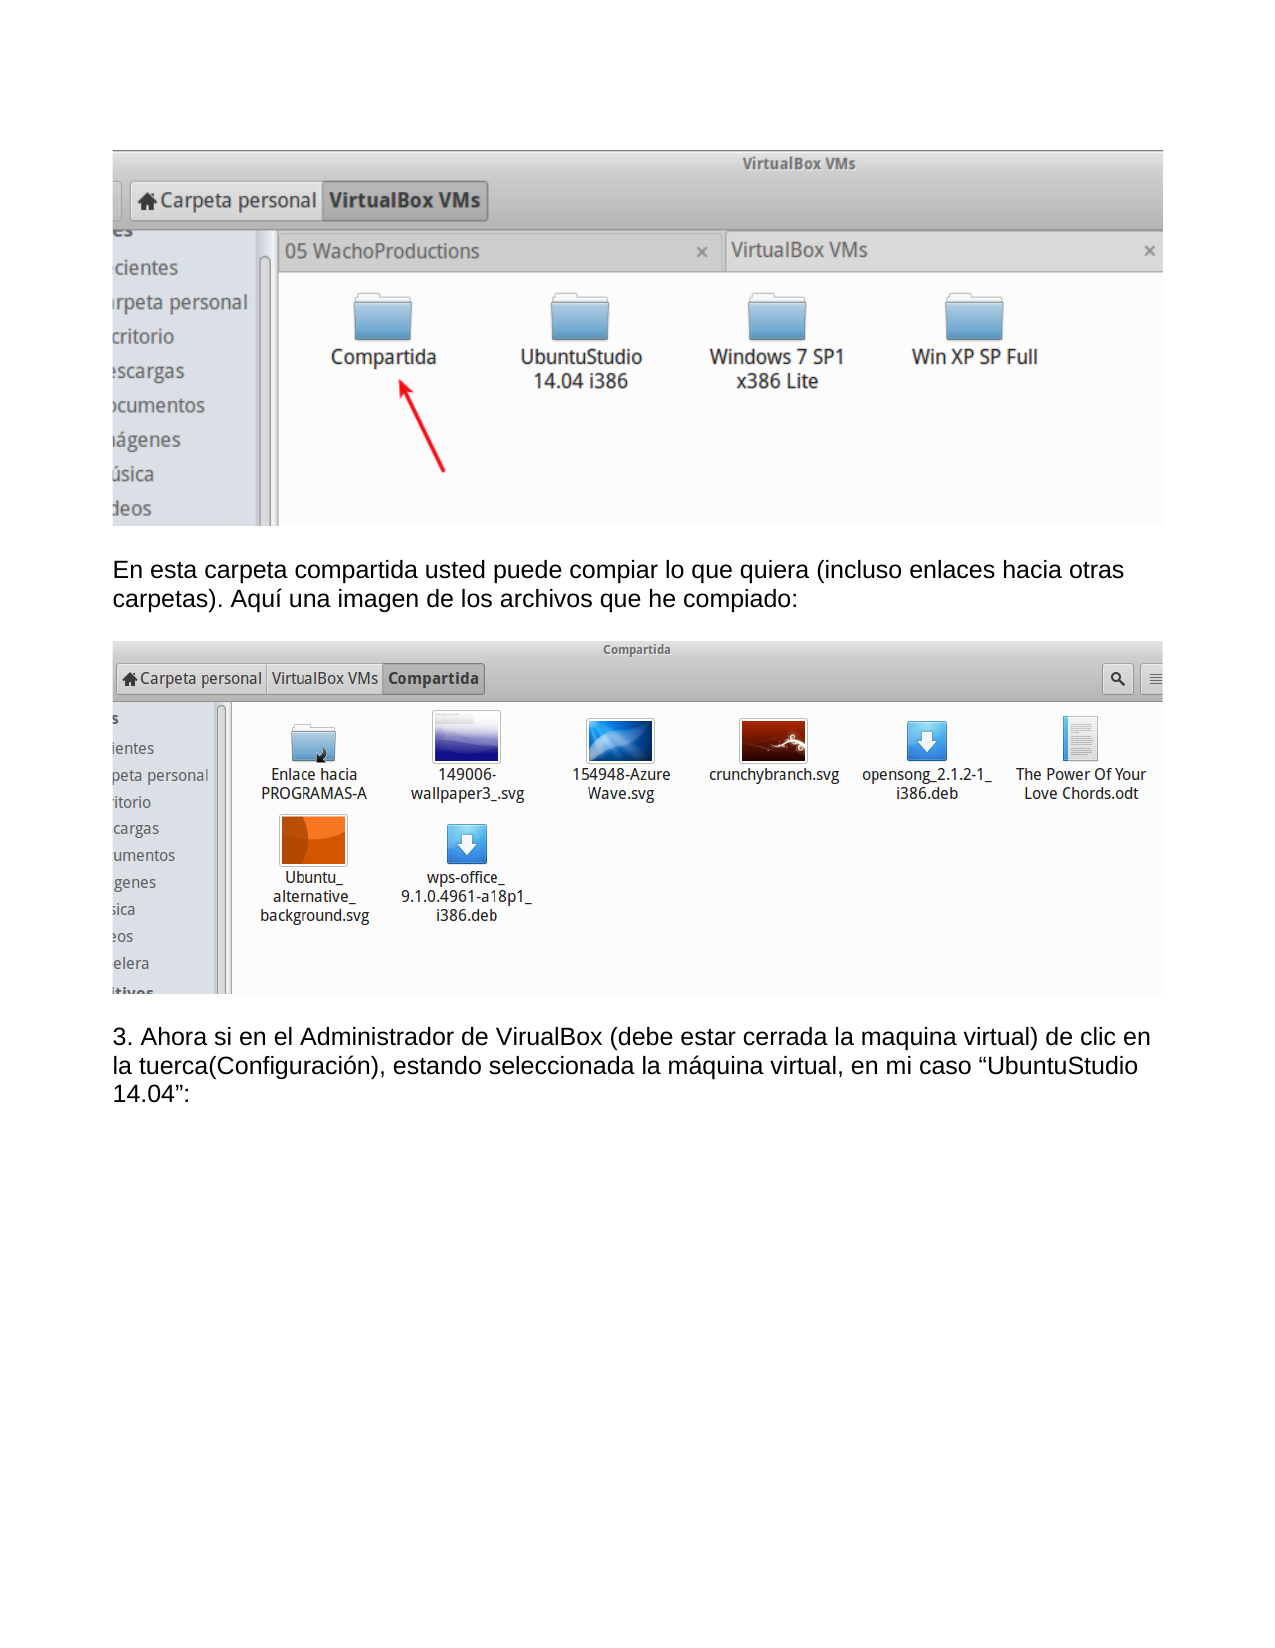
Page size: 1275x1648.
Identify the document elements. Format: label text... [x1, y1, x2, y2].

list En esta carpeta compartida usted puede compiar lo que quiera (incluso enlaces hacia otras carpetas). Aquí una imagen de los archivos que he compiado: [112, 555, 1162, 612]
list Ahora si en el Administrador de VirualBox (debe estar cerrada la maquina virtual) de clic en la tuerca(Configuración), estando seleccionada la máquina virtual, en mi caso “UbuntuStudio 14.04”: [112, 1022, 1162, 1108]
picture [112, 150, 1163, 526]
picture [112, 641, 1163, 994]
